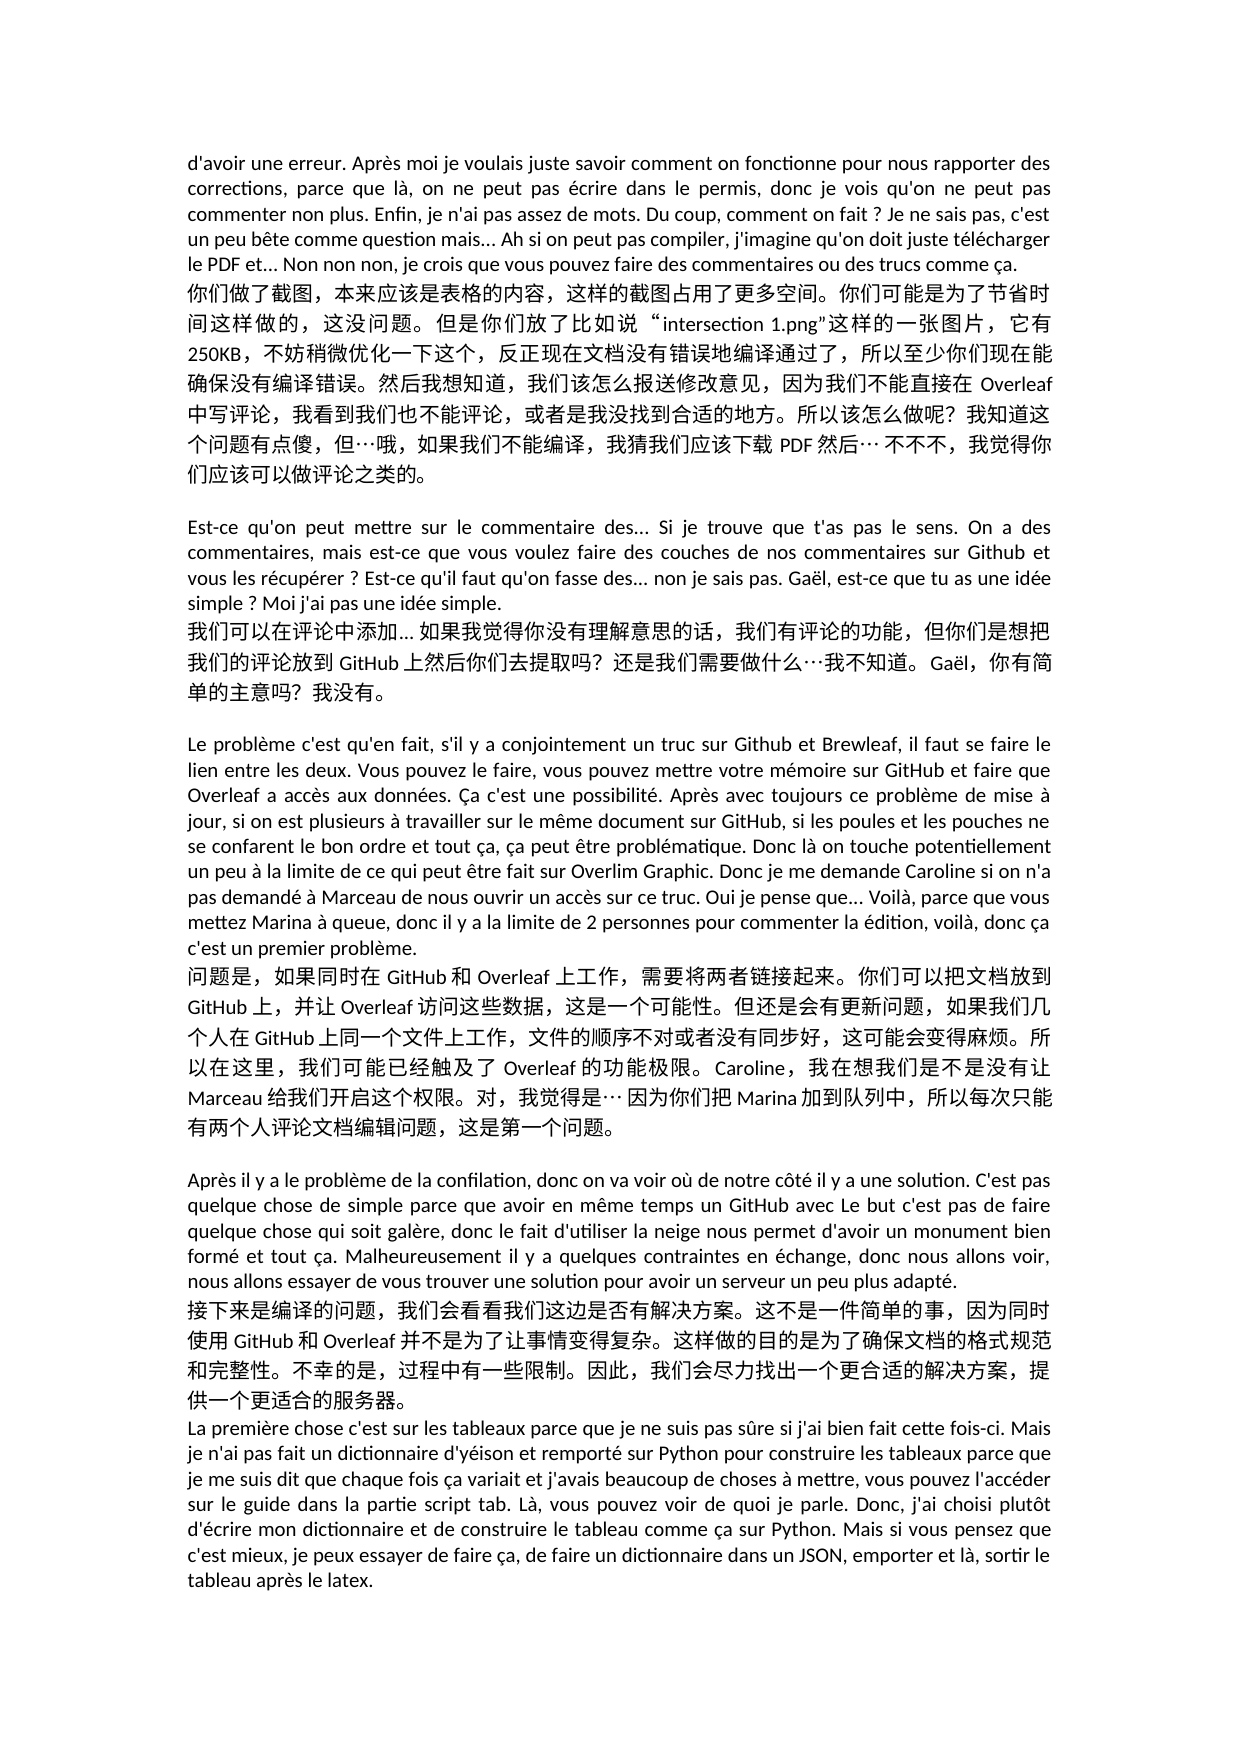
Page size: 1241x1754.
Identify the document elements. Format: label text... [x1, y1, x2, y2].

text Est-ce qu'on peut mettre sur le commentaire des... Si je trouve que t'as pas le sens. On a des commentaires, mais est-ce que vous voulez faire des couches de nos commentaires sur Github et vous les récupérer ? Est-ce qu'il faut qu'on fasse des... non je sais pas. Gaël, est-ce que tu as une idée simple ? Moi j'ai pas une idée simple. [187, 488, 1053, 616]
text 问题是，如果同时在GitHub和Overleaf上工作，需要将两者链接起来。你们可以把文档放到GitHub上，并让Overleaf访问这些数据，这是一个可能性。但还是会有更新问题，如果我们几个人在GitHub上同一个文件上工作，文件的顺序不对或者没有同步好，这可能会变得麻烦。所以在这里，我们可能已经触及了Overleaf的功能极限。Caroline，我在想我们是不是没有让Marceau给我们开启这个权限。对，我觉得是… 因为你们把Marina加到队列中，所以每次只能有两个人评论文档编辑问题，这是第一个问题。 [187, 960, 1053, 1142]
text Le problème c'est qu'en fait, s'il y a conjointement un truc sur Github et Brewleaf, il faut se faire le lien entre les deux. Vous pouvez le faire, vous pouvez mettre votre mémoire sur GitHub et faire que Overleaf a accès aux données. Ça c'est une possibilité. Après avec toujours ce problème de mise à jour, si on est plusieurs à travailler sur le même document sur GitHub, si les poules et les pouches ne se confarent le bon ordre et tout ça, ça peut être problématique. Donc là on touche potentiellement un peu à la limite de ce qui peut être fait sur Overlim Graphic. Donc je me demande Caroline si on n'a pas demandé à Marceau de nous ouvrir un accès sur ce truc. Oui je pense que... Voilà, parce que vous mettez Marina à queue, donc il y a la limite de 2 personnes pour commenter la édition, voilà, donc ça c'est un premier problème. [187, 706, 1053, 960]
text 你们做了截图，本来应该是表格的内容，这样的截图占用了更多空间。你们可能是为了节省时间这样做的，这没问题。但是你们放了比如说“intersection 1.png”这样的一张图片，它有250KB，不妨稍微优化一下这个，反正现在文档没有错误地编译通过了，所以至少你们现在能确保没有编译错误。然后我想知道，我们该怎么报送修改意见，因为我们不能直接在Overleaf中写评论，我看到我们也不能评论，或者是我没找到合适的地方。所以该怎么做呢？我知道这个问题有点傻，但…哦，如果我们不能编译，我猜我们应该下载PDF然后… 不不不，我觉得你们应该可以做评论之类的。 [187, 277, 1053, 488]
text Après il y a le problème de la confilation, donc on va voir où de notre côté il y a une solution. C'est pas quelque chose de simple parce que avoir en même temps un GitHub avec Le but c'est pas de faire quelque chose qui soit galère, donc le fait d'utiliser la neige nous permet d'avoir un monument bien formé et tout ça. Malheureusement il y a quelques contraintes en échange, donc nous allons voir, nous allons essayer de vous trouver une solution pour avoir un serveur un peu plus adapté. [187, 1142, 1053, 1294]
text 我们可以在评论中添加... 如果我觉得你没有理解意思的话，我们有评论的功能，但你们是想把我们的评论放到GitHub上然后你们去提取吗？还是我们需要做什么…我不知道。Gaël，你有简单的主意吗？我没有。 [187, 616, 1053, 706]
text La première chose c'est sur les tableaux parce que je ne suis pas sûre si j'ai bien fait cette fois-ci. Mais je n'ai pas fait un dictionnaire d'yéison et remporté sur Python pour construire les tableaux parce que je me suis dit que chaque fois ça variait et j'avais beaucoup de choses à mettre, vous pouvez l'accéder sur le guide dans la partie script tab. Là, vous pouvez voir de quoi je parle. Donc, j'ai choisi plutôt d'écrire mon dictionnaire et de construire le tableau comme ça sur Python. Mais si vous pensez que c'est mieux, je peux essayer de faire ça, de faire un dictionnaire dans un JSON, emporter et là, sortir le tableau après le latex. [187, 1415, 1053, 1593]
text 接下来是编译的问题，我们会看看我们这边是否有解决方案。这不是一件简单的事，因为同时使用GitHub和Overleaf并不是为了让事情变得复杂。这样做的目的是为了确保文档的格式规范和完整性。不幸的是，过程中有一些限制。因此，我们会尽力找出一个更合适的解决方案，提供一个更适合的服务器。 [187, 1294, 1053, 1415]
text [187, 150, 1053, 277]
